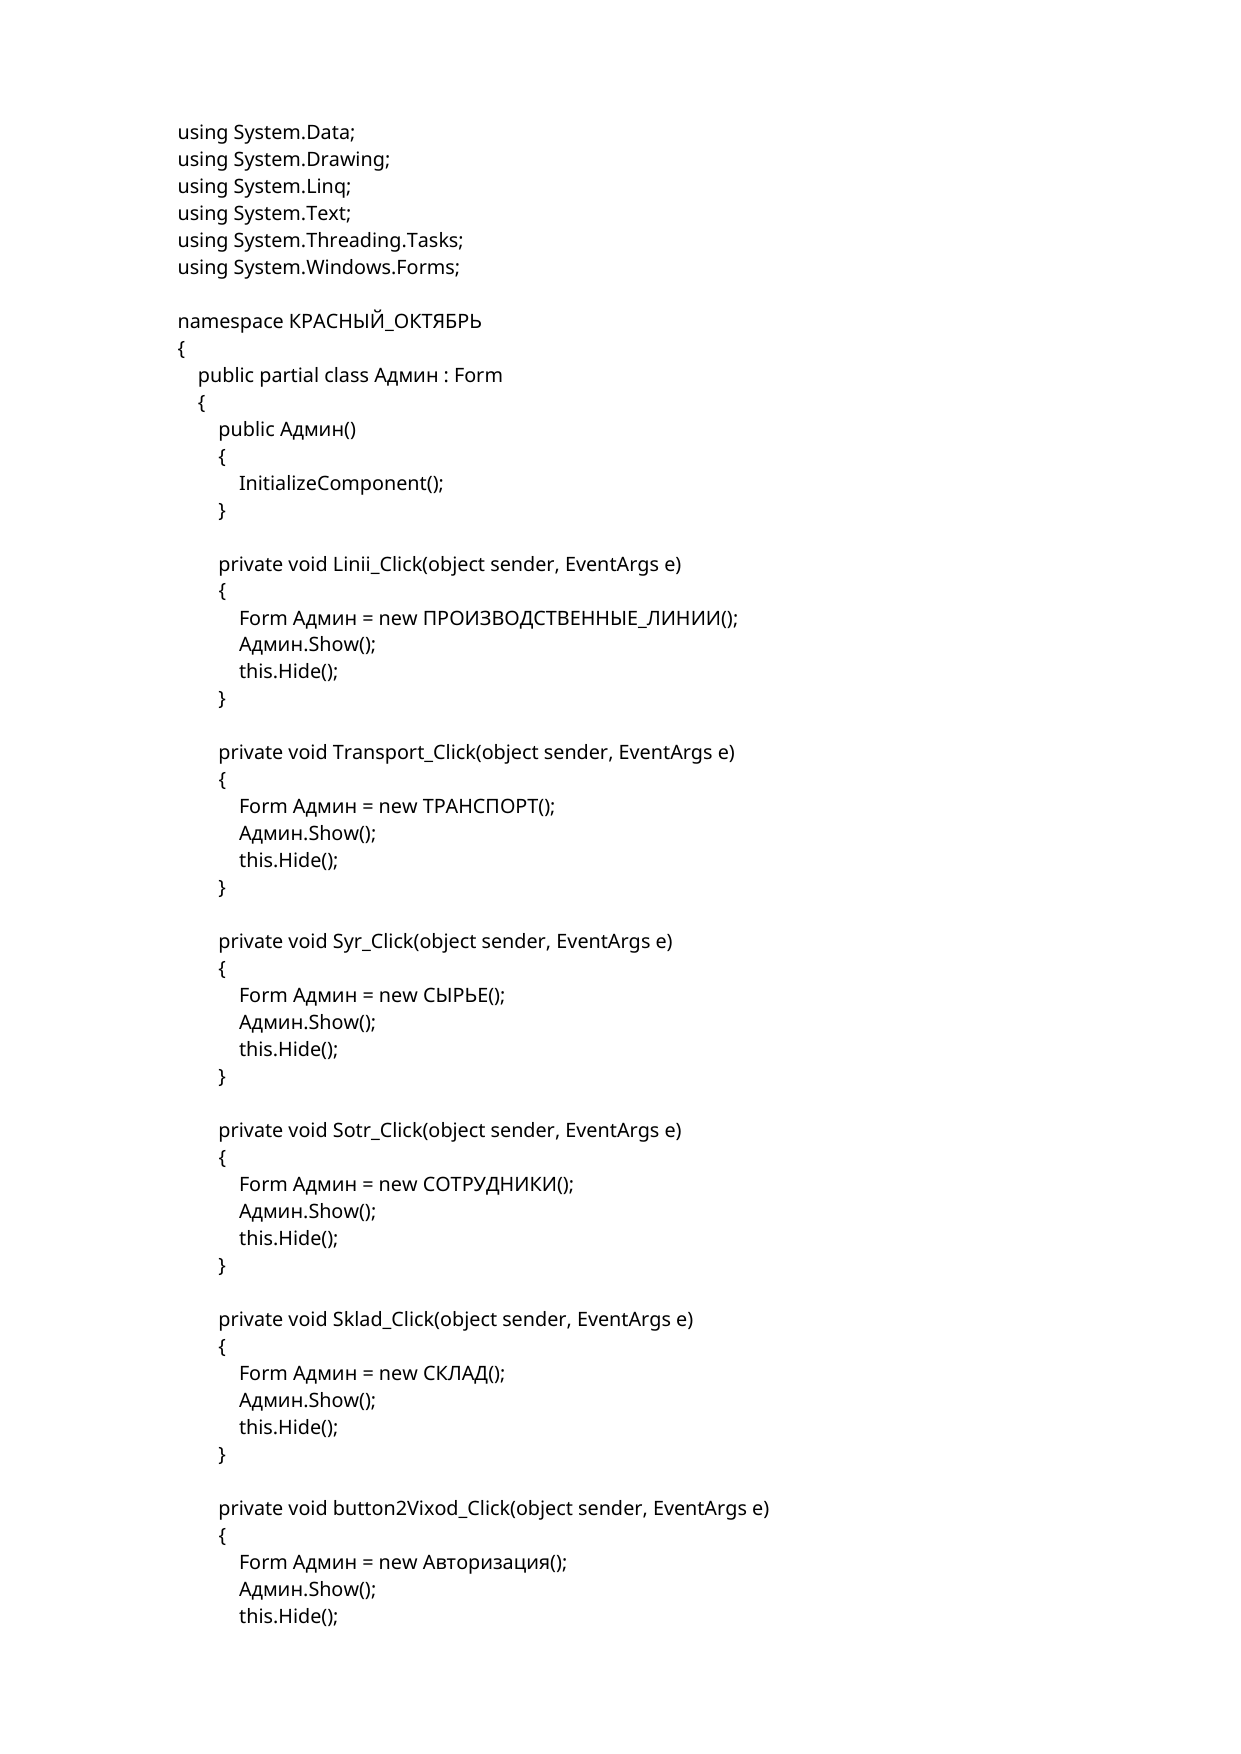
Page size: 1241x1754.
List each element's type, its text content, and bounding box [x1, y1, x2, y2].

text private void button2Vixod_Click(object sender, EventArgs e) [177, 1494, 1152, 1521]
text { [177, 766, 1152, 793]
text Админ.Show(); [177, 1386, 1152, 1413]
text { [177, 1332, 1152, 1359]
text Админ.Show(); [177, 1008, 1152, 1035]
text private void Sotr_Click(object sender, EventArgs e) [177, 1116, 1152, 1143]
text using System.Threading.Tasks; [177, 226, 1152, 253]
text } [177, 1251, 1152, 1278]
text { [177, 334, 1152, 361]
text } [177, 1440, 1152, 1467]
text Админ.Show(); [177, 819, 1152, 847]
text using System.Linq; [177, 172, 1152, 199]
text namespace КРАСНЫЙ_ОКТЯБРЬ [177, 307, 1152, 334]
text } [177, 685, 1152, 712]
text public partial class Админ : Form [177, 361, 1152, 388]
text Админ.Show(); [177, 631, 1152, 658]
text public Админ() [177, 415, 1152, 442]
text using System.Drawing; [177, 145, 1152, 172]
text this.Hide(); [177, 1602, 1152, 1629]
text { [177, 577, 1152, 604]
text { [177, 388, 1152, 415]
text Админ.Show(); [177, 1575, 1152, 1602]
text private void Linii_Click(object sender, EventArgs e) [177, 550, 1152, 577]
text this.Hide(); [177, 1413, 1152, 1440]
text } [177, 873, 1152, 901]
text this.Hide(); [177, 847, 1152, 873]
text } [177, 1062, 1152, 1089]
text this.Hide(); [177, 658, 1152, 685]
text } [177, 496, 1152, 523]
text { [177, 442, 1152, 469]
text Form Админ = new ТРАНСПОРТ(); [177, 793, 1152, 819]
text { [177, 1521, 1152, 1548]
text this.Hide(); [177, 1224, 1152, 1251]
text private void Sklad_Click(object sender, EventArgs e) [177, 1305, 1152, 1332]
text { [177, 1143, 1152, 1170]
text Form Админ = new СКЛАД(); [177, 1359, 1152, 1386]
text Form Админ = new Авторизация(); [177, 1548, 1152, 1575]
text InitializeComponent(); [177, 469, 1152, 496]
text Админ.Show(); [177, 1197, 1152, 1224]
text { [177, 954, 1152, 981]
text private void Transport_Click(object sender, EventArgs e) [177, 739, 1152, 766]
text using System.Data; [177, 118, 1152, 145]
text using System.Windows.Forms; [177, 253, 1152, 280]
text Form Админ = new ПРОИЗВОДСТВЕННЫЕ_ЛИНИИ(); [177, 604, 1152, 631]
text using System.Text; [177, 199, 1152, 226]
text this.Hide(); [177, 1035, 1152, 1062]
text Form Админ = new СОТРУДНИКИ(); [177, 1170, 1152, 1197]
text Form Админ = new СЫРЬЕ(); [177, 981, 1152, 1008]
text private void Syr_Click(object sender, EventArgs e) [177, 927, 1152, 954]
